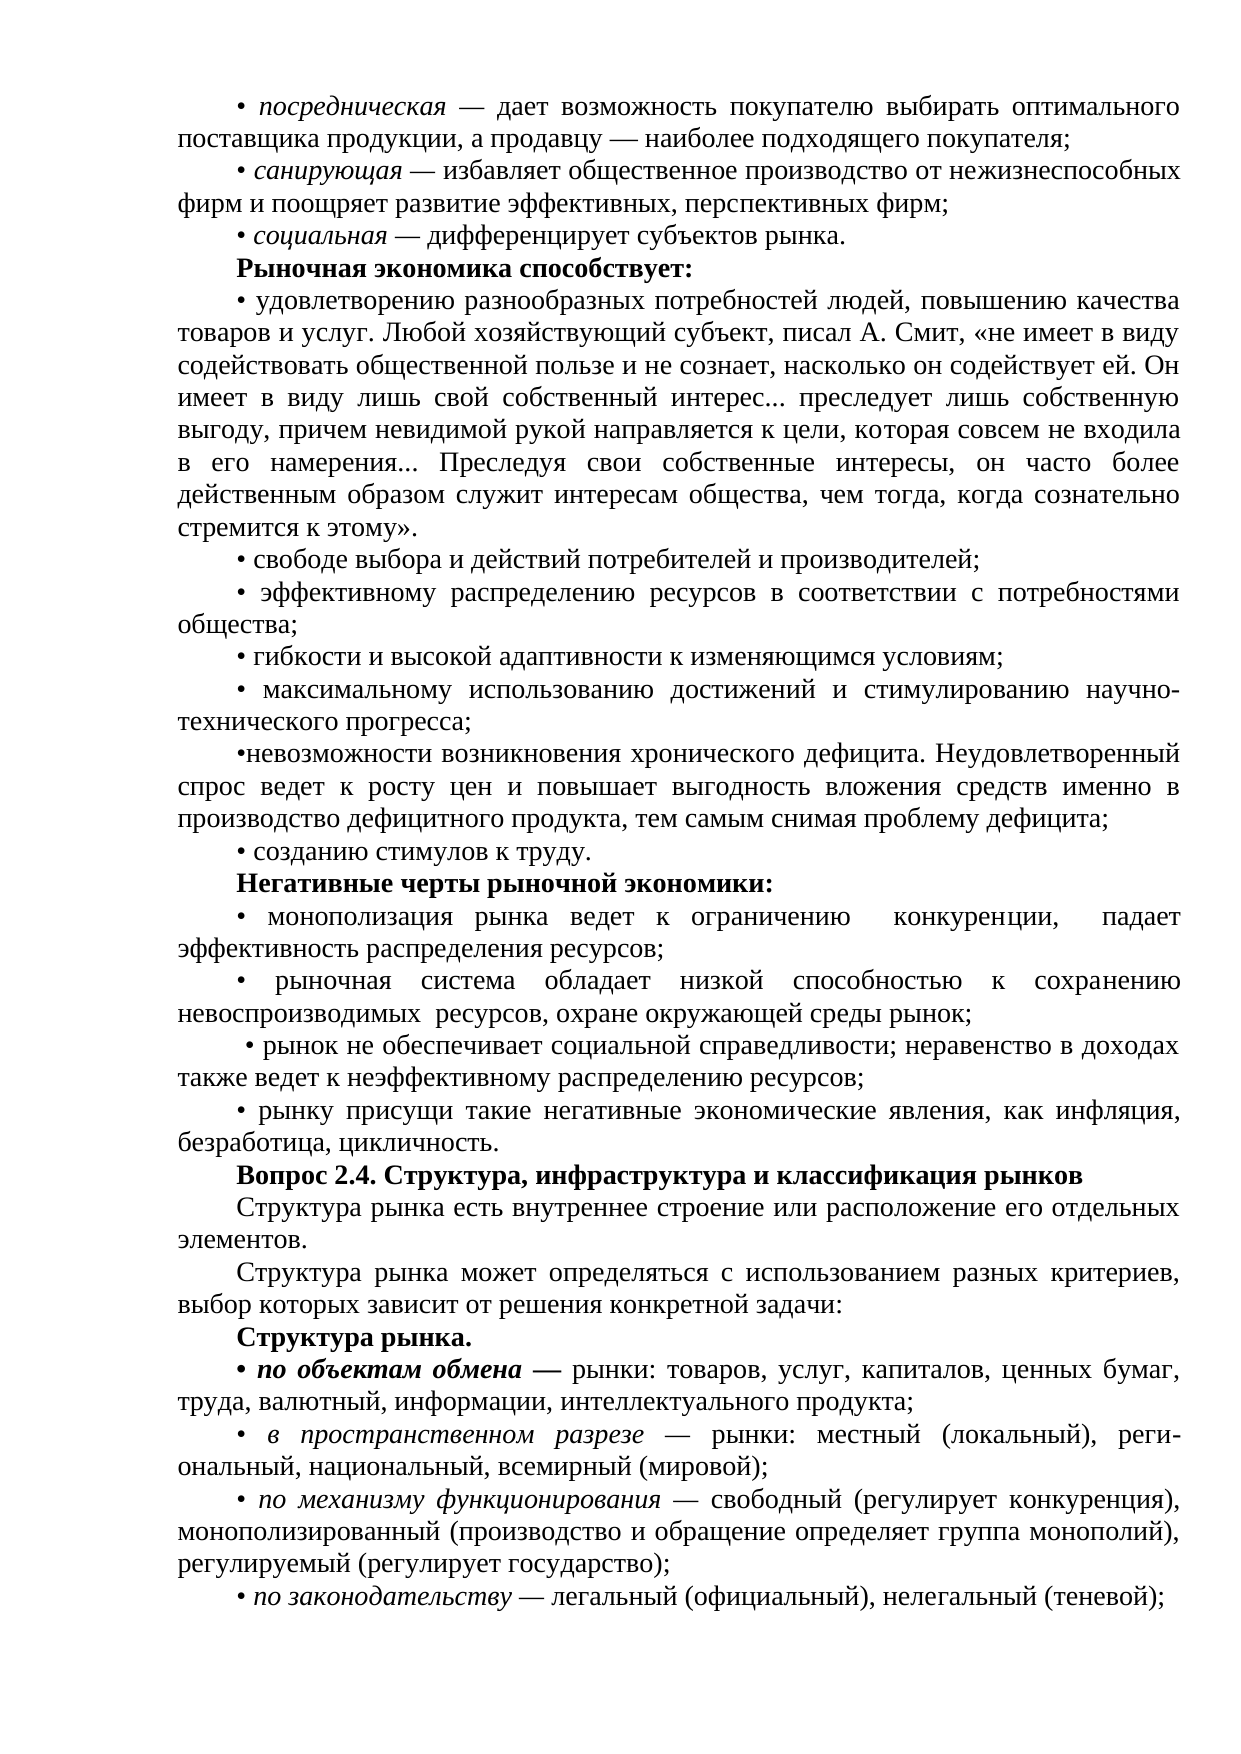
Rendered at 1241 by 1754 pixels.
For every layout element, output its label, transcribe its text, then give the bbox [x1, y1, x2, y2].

text • по механизму функционирования — свободный (регулирует конкуренция), монополизированный (производство и обращение определяет группа монополий), регулируемый (регулирует государство); [177, 1482, 1181, 1579]
text •невозможности возникновения хронического дефицита. Неудовлетворенный спрос ведет к росту цен и повышает выгодность вложения средств именно в производство дефицитного продукта, тем самым снимая проблему дефицита; [177, 737, 1181, 834]
text Рыночная экономика способствует: [177, 251, 1181, 283]
text Структура рынка. [177, 1320, 1181, 1352]
text • свободе выбора и действий потребителей и производителей; [177, 542, 1181, 574]
text Структура рынка может определяться с использованием разных критериев, выбор которых зависит от решения конкретной задачи: [177, 1255, 1181, 1320]
text • эффективному распределению ресурсов в соответствии с потребностями общества; [177, 574, 1181, 639]
text • гибкости и высокой адаптивности к изменяющимся условиям; [177, 639, 1181, 672]
text • посредническая — дает возможность покупателю выбирать оптимального поставщика продукции, а продавцу — наиболее подходящего покупателя; [177, 89, 1181, 153]
text • по законодательству — легальный (официальный), нелегальный (теневой); [177, 1579, 1181, 1611]
text • удовлетворению разнообразных потребностей людей, повышению качества товаров и услуг. Любой хозяйствующий субъект, писал А. Смит, «не имеет в виду содействовать общественной пользе и не сознает, насколько он содействует ей. Он имеет в виду лишь свой собственный интерес... преследует лишь собственную выгоду, причем невидимой рукой направляется к цели, которая совсем не входила в его намерения... Преследуя свои собственные интересы, он часто более действенным образом служит интересам общества, чем тогда, когда сознательно стремится к этому». [177, 283, 1181, 542]
text • монополизация рынка ведет к ограничению конкуренции, падает эффективность распределения ресурсов; [177, 898, 1181, 963]
text • социальная — дифференцирует субъектов рынка. [177, 218, 1181, 251]
text • рынок не обеспечивает социальной справедливости; неравенство в доходах также ведет к неэффективному распределению ресурсов; [177, 1028, 1181, 1093]
text Структура рынка есть внутреннее строение или расположение его отдельных элементов. [177, 1190, 1181, 1255]
text • по объектам обмена — рынки: товаров, услуг, капиталов, ценных бумаг, труда, валютный, информации, интеллектуального продукта; [177, 1352, 1181, 1417]
text • рыночная система обладает низкой способностью к сохранению невоспроизводимых ресурсов, охране окружающей среды рынок; [177, 963, 1181, 1028]
text • рынку присущи такие негативные экономические явления, как инфляция, безработица, цикличность. [177, 1093, 1181, 1158]
text Вопрос 2.4. Структура, инфраструктура и классификация рынков [177, 1158, 1181, 1190]
text • санирующая — избавляет общественное производство от нежизнеспособных фирм и поощряет развитие эффективных, перспективных фирм; [177, 153, 1181, 218]
text • максимальному использованию достижений и стимулированию научно-технического прогресса; [177, 672, 1181, 737]
text • в пространственном разрезе — рынки: местный (локальный), региональный, национальный, всемирный (мировой); [177, 1417, 1181, 1482]
text Негативные черты рыночной экономики: [177, 866, 1181, 898]
text • созданию стимулов к труду. [177, 834, 1181, 866]
